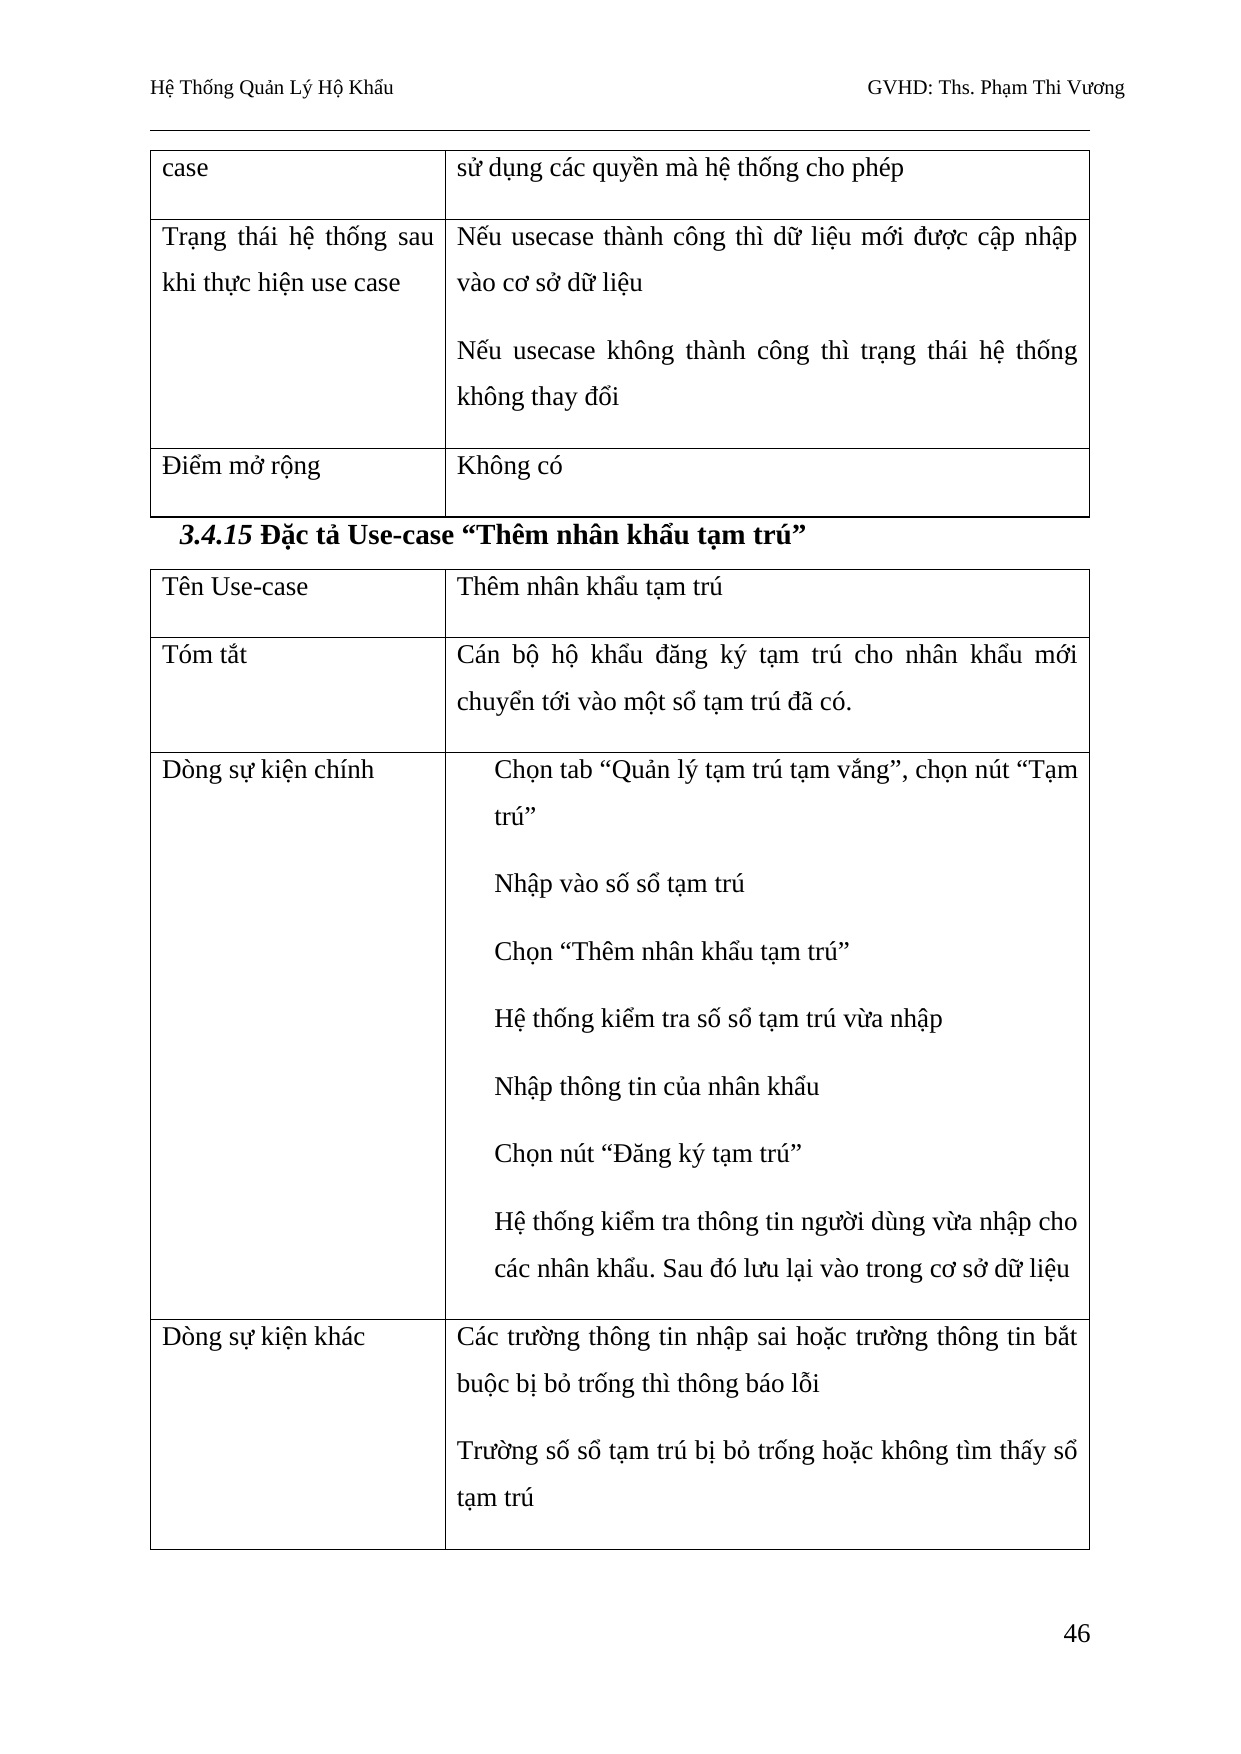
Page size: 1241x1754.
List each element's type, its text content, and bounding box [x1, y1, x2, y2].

table_cell Cán bộ hộ khẩu đăng ký tạm trú cho nhân khẩu mới chuyển tới vào một sổ tạm trú đã có. [446, 638, 1089, 752]
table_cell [151, 151, 445, 218]
table_header Thêm nhân khẩu tạm trú [446, 570, 1089, 637]
table_cell Dòng sự kiện chính [151, 753, 445, 1319]
table_cell Điểm mở rộng [151, 449, 445, 516]
table_cell Chọn tab “Quản lý tạm trú tạm vắng”, chọn nút “Tạm trú” Nhập vào số sổ tạm trú Chọn “Thêm nhân khẩu tạm trú” Hệ thống kiểm tra số sổ tạm trú vừa nhập Nhập thông tin của nhân khẩu Chọn nút “Đăng ký tạm trú” Hệ thống kiểm tra thông tin người dùng vừa nhập cho các nhân khẩu. Sau đó lưu lại vào trong cơ sở dữ liệu [446, 753, 1089, 1319]
list Đặc tả Use-case “Thêm nhân khẩu tạm trú” [179, 518, 1090, 551]
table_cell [446, 1320, 1089, 1548]
table_cell Dòng sự kiện khác [151, 1320, 445, 1548]
table_cell Trạng thái hệ thống sau khi thực hiện use case [151, 220, 445, 448]
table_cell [446, 151, 1089, 218]
table_cell Không có [446, 449, 1089, 516]
table_cell Tóm tắt [151, 638, 445, 752]
table_header Tên Use-case [151, 570, 445, 637]
table_cell Nếu usecase thành công thì dữ liệu mới được cập nhập vào cơ sở dữ liệu Nếu usecase không thành công thì trạng thái hệ thống không thay đổi [446, 220, 1089, 448]
